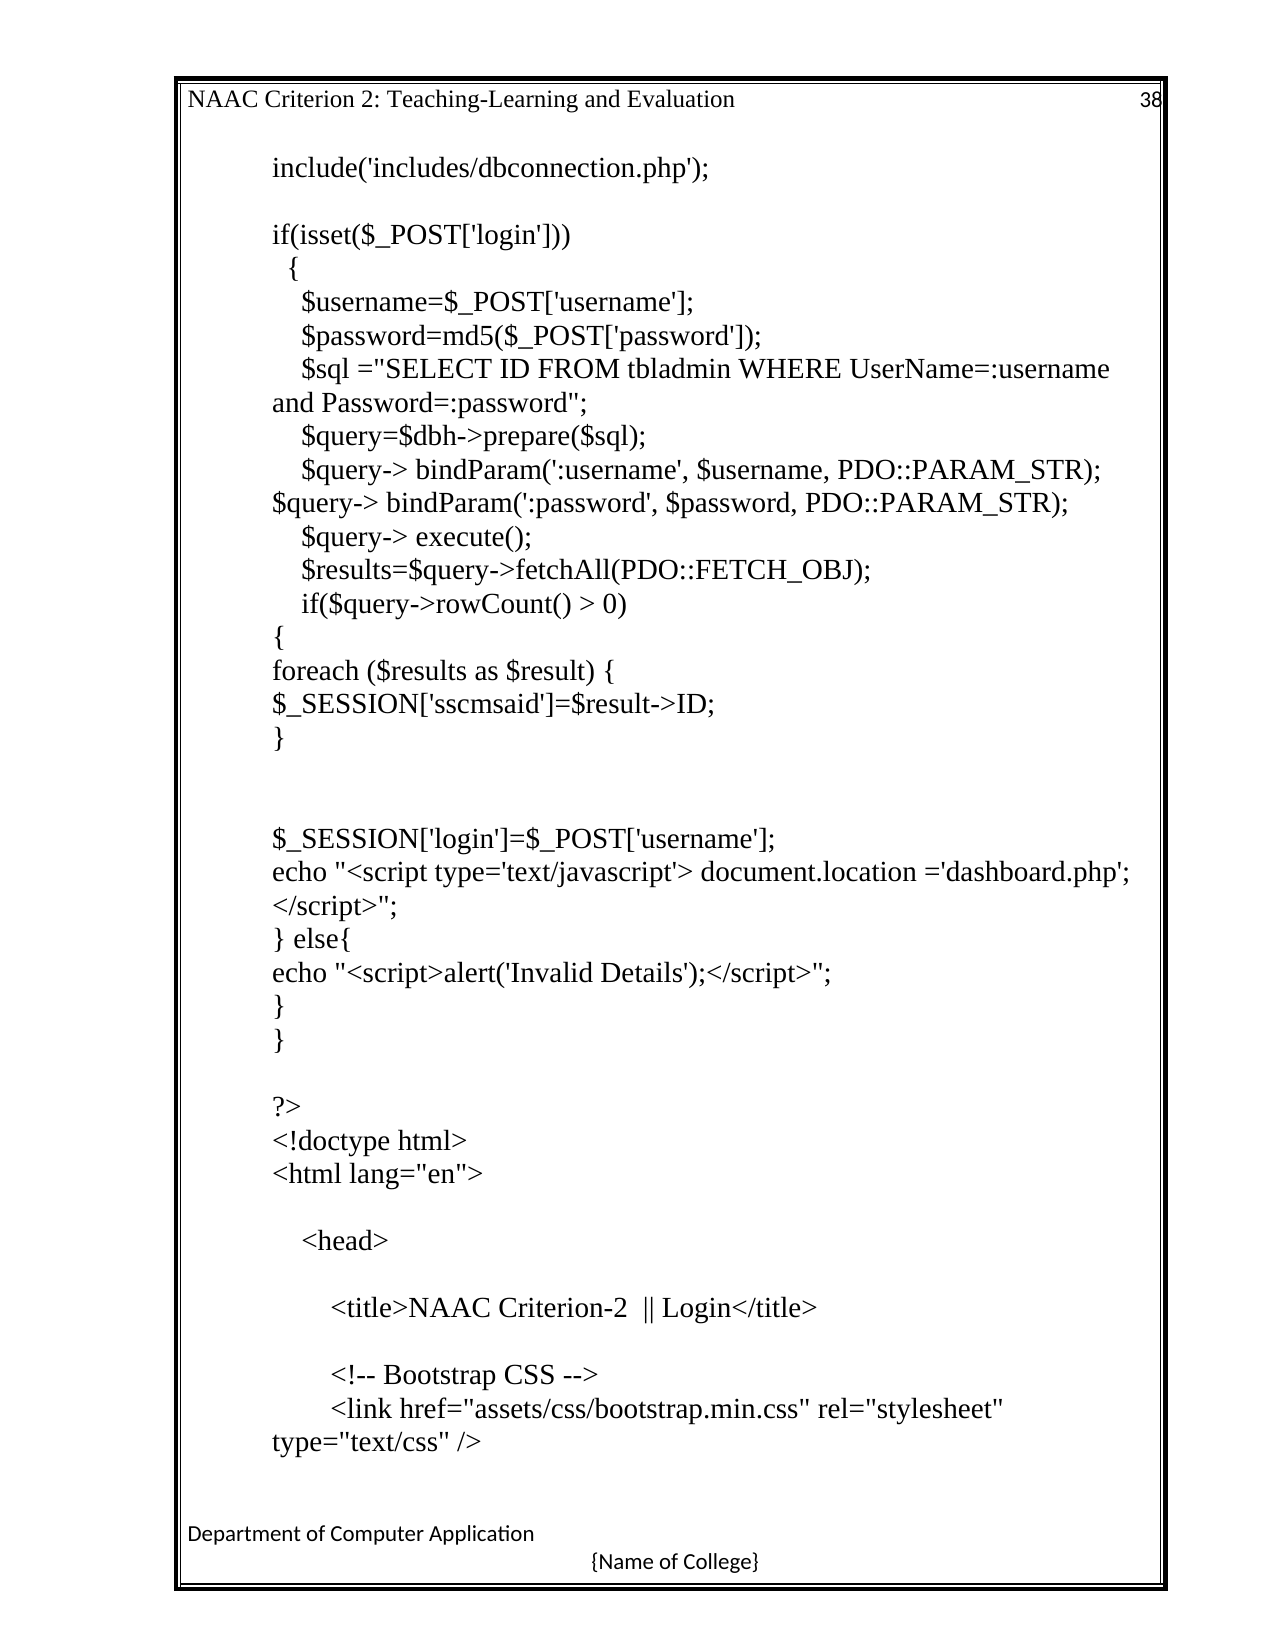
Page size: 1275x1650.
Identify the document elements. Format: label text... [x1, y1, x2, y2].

text <title>NAAC Criterion-2 || Login</title> [272, 1290, 1153, 1324]
text } [272, 1022, 1153, 1056]
text { [272, 619, 1153, 653]
text if(isset($_POST['login'])) [272, 217, 1153, 251]
text } [272, 988, 1153, 1022]
text { [272, 251, 1153, 284]
text <!doctype html> [272, 1123, 1153, 1156]
text } else{ [272, 921, 1153, 955]
text $sql ="SELECT ID FROM tbladmin WHERE UserName=:username and Password=:password"; [272, 351, 1153, 418]
text ?> [272, 1089, 1153, 1123]
text echo "<script>alert('Invalid Details');</script>"; [272, 955, 1153, 988]
text if($query->rowCount() > 0) [272, 586, 1153, 619]
text $_SESSION['login']=$_POST['username']; [272, 821, 1153, 854]
text $query-> bindParam(':password', $password, PDO::PARAM_STR); [272, 485, 1153, 519]
text $query-> execute(); [272, 519, 1153, 552]
text <html lang="en"> [272, 1156, 1153, 1190]
text <head> [272, 1223, 1153, 1257]
text $password=md5($_POST['password']); [272, 318, 1153, 351]
text foreach ($results as $result) { [272, 653, 1153, 687]
text $query=$dbh->prepare($sql); [272, 418, 1153, 452]
text $username=$_POST['username']; [272, 284, 1153, 318]
text <!-- Bootstrap CSS --> [272, 1357, 1153, 1391]
text } [272, 720, 1153, 754]
text include('includes/dbconnection.php'); [272, 150, 1153, 183]
text $query-> bindParam(':username', $username, PDO::PARAM_STR); [272, 452, 1153, 485]
text $results=$query->fetchAll(PDO::FETCH_OBJ); [272, 552, 1153, 586]
text echo "<script type='text/javascript'> document.location ='dashboard.php'; </script>"; [272, 854, 1153, 921]
text <link href="assets/css/bootstrap.min.css" rel="stylesheet" type="text/css" /> [272, 1391, 1153, 1458]
text $_SESSION['sscmsaid']=$result->ID; [272, 687, 1153, 720]
